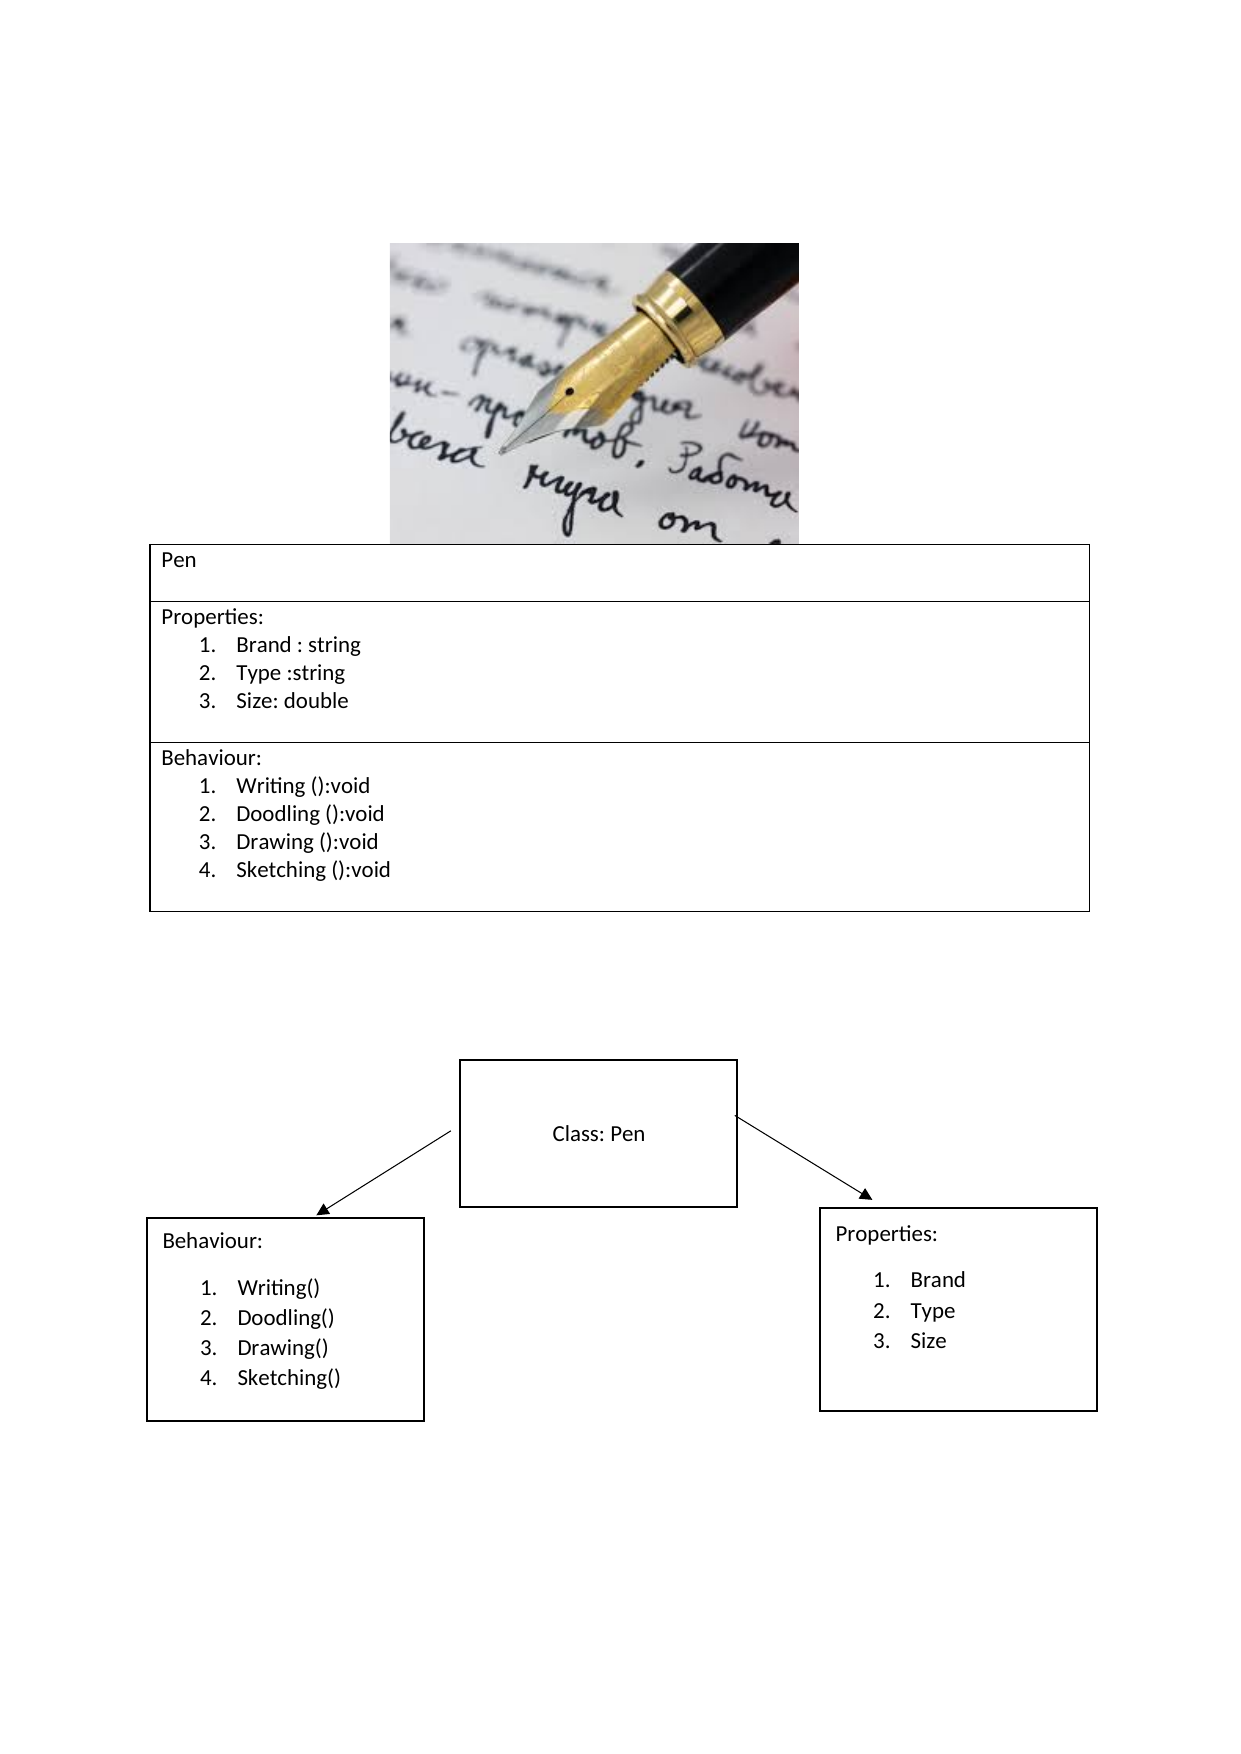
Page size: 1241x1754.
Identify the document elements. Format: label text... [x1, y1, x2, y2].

picture [389, 243, 799, 544]
table_cell Properties: Brand : string Type :string Size: double [151, 602, 1089, 742]
table_cell Behaviour: Writing ():void Doodling ():void Drawing ():void Sketching ():void [151, 743, 1089, 911]
table_header Pen [151, 545, 1089, 601]
